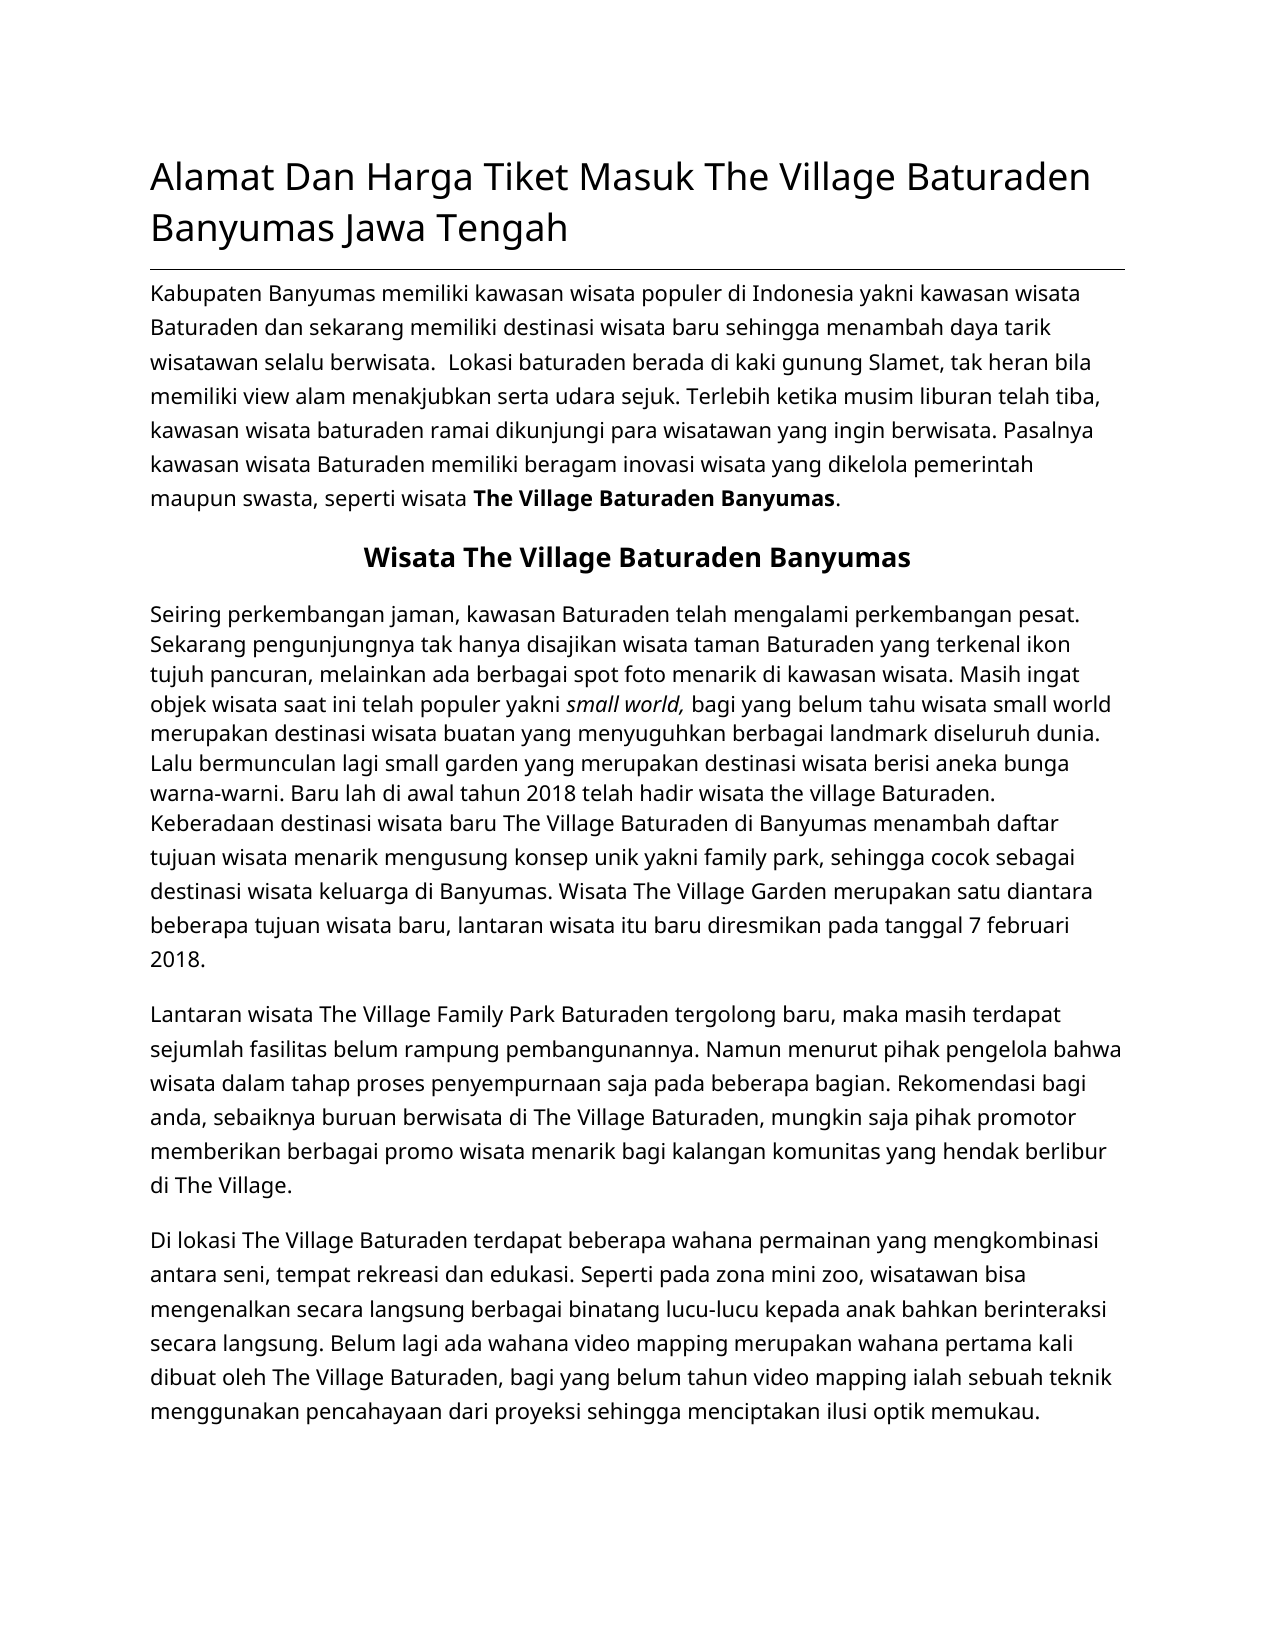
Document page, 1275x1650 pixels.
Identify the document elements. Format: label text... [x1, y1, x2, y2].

subtitle Alamat Dan Harga Tiket Masuk The Village Baturaden Banyumas Jawa Tengah [150, 150, 1125, 269]
text Kabupaten Banyumas memiliki kawasan wisata populer di Indonesia yakni kawasan wisata Baturaden dan sekarang memiliki destinasi wisata baru sehingga menambah daya tarik wisatawan selalu berwisata. Lokasi baturaden berada di kaki gunung Slamet, tak heran bila memiliki view alam menakjubkan serta udara sejuk. Terlebih ketika musim liburan telah tiba, kawasan wisata baturaden ramai dikunjungi para wisatawan yang ingin berwisata. Pasalnya kawasan wisata Baturaden memiliki beragam inovasi wisata yang dikelola pemerintah maupun swasta, seperti wisata The Village Baturaden Banyumas. [150, 278, 1125, 513]
subtitle Wisata The Village Baturaden Banyumas [150, 538, 1125, 575]
text Seiring perkembangan jaman, kawasan Baturaden telah mengalami perkembangan pesat. Sekarang pengunjungnya tak hanya disajikan wisata taman Baturaden yang terkenal ikon tujuh pancuran, melainkan ada berbagai spot foto menarik di kawasan wisata. Masih ingat objek wisata saat ini telah populer yakni small world, bagi yang belum tahu wisata small world merupakan destinasi wisata buatan yang menyuguhkan berbagai landmark diseluruh dunia. Lalu bermunculan lagi small garden yang merupakan destinasi wisata berisi aneka bunga warna-warni. Baru lah di awal tahun 2018 telah hadir wisata the village Baturaden. [150, 599, 1125, 808]
text Keberadaan destinasi wisata baru The Village Baturaden di Banyumas menambah daftar tujuan wisata menarik mengusung konsep unik yakni family park, sehingga cocok sebagai destinasi wisata keluarga di Banyumas. Wisata The Village Garden merupakan satu diantara beberapa tujuan wisata baru, lantaran wisata itu baru diresmikan pada tanggal 7 februari 2018. [150, 808, 1125, 974]
text Di lokasi The Village Baturaden terdapat beberapa wahana permainan yang mengkombinasi antara seni, tempat rekreasi dan edukasi. Seperti pada zona mini zoo, wisatawan bisa mengenalkan secara langsung berbagai binatang lucu-lucu kepada anak bahkan berinteraksi secara langsung. Belum lagi ada wahana video mapping merupakan wahana pertama kali dibuat oleh The Village Baturaden, bagi yang belum tahun video mapping ialah sebuah teknik menggunakan pencahayaan dari proyeksi sehingga menciptakan ilusi optik memukau. [150, 1225, 1125, 1426]
text Lantaran wisata The Village Family Park Baturaden tergolong baru, maka masih terdapat sejumlah fasilitas belum rampung pembangunannya. Namun menurut pihak pengelola bahwa wisata dalam tahap proses penyempurnaan saja pada beberapa bagian. Rekomendasi bagi anda, sebaiknya buruan berwisata di The Village Baturaden, mungkin saja pihak promotor memberikan berbagai promo wisata menarik bagi kalangan komunitas yang hendak berlibur di The Village. [150, 999, 1125, 1200]
